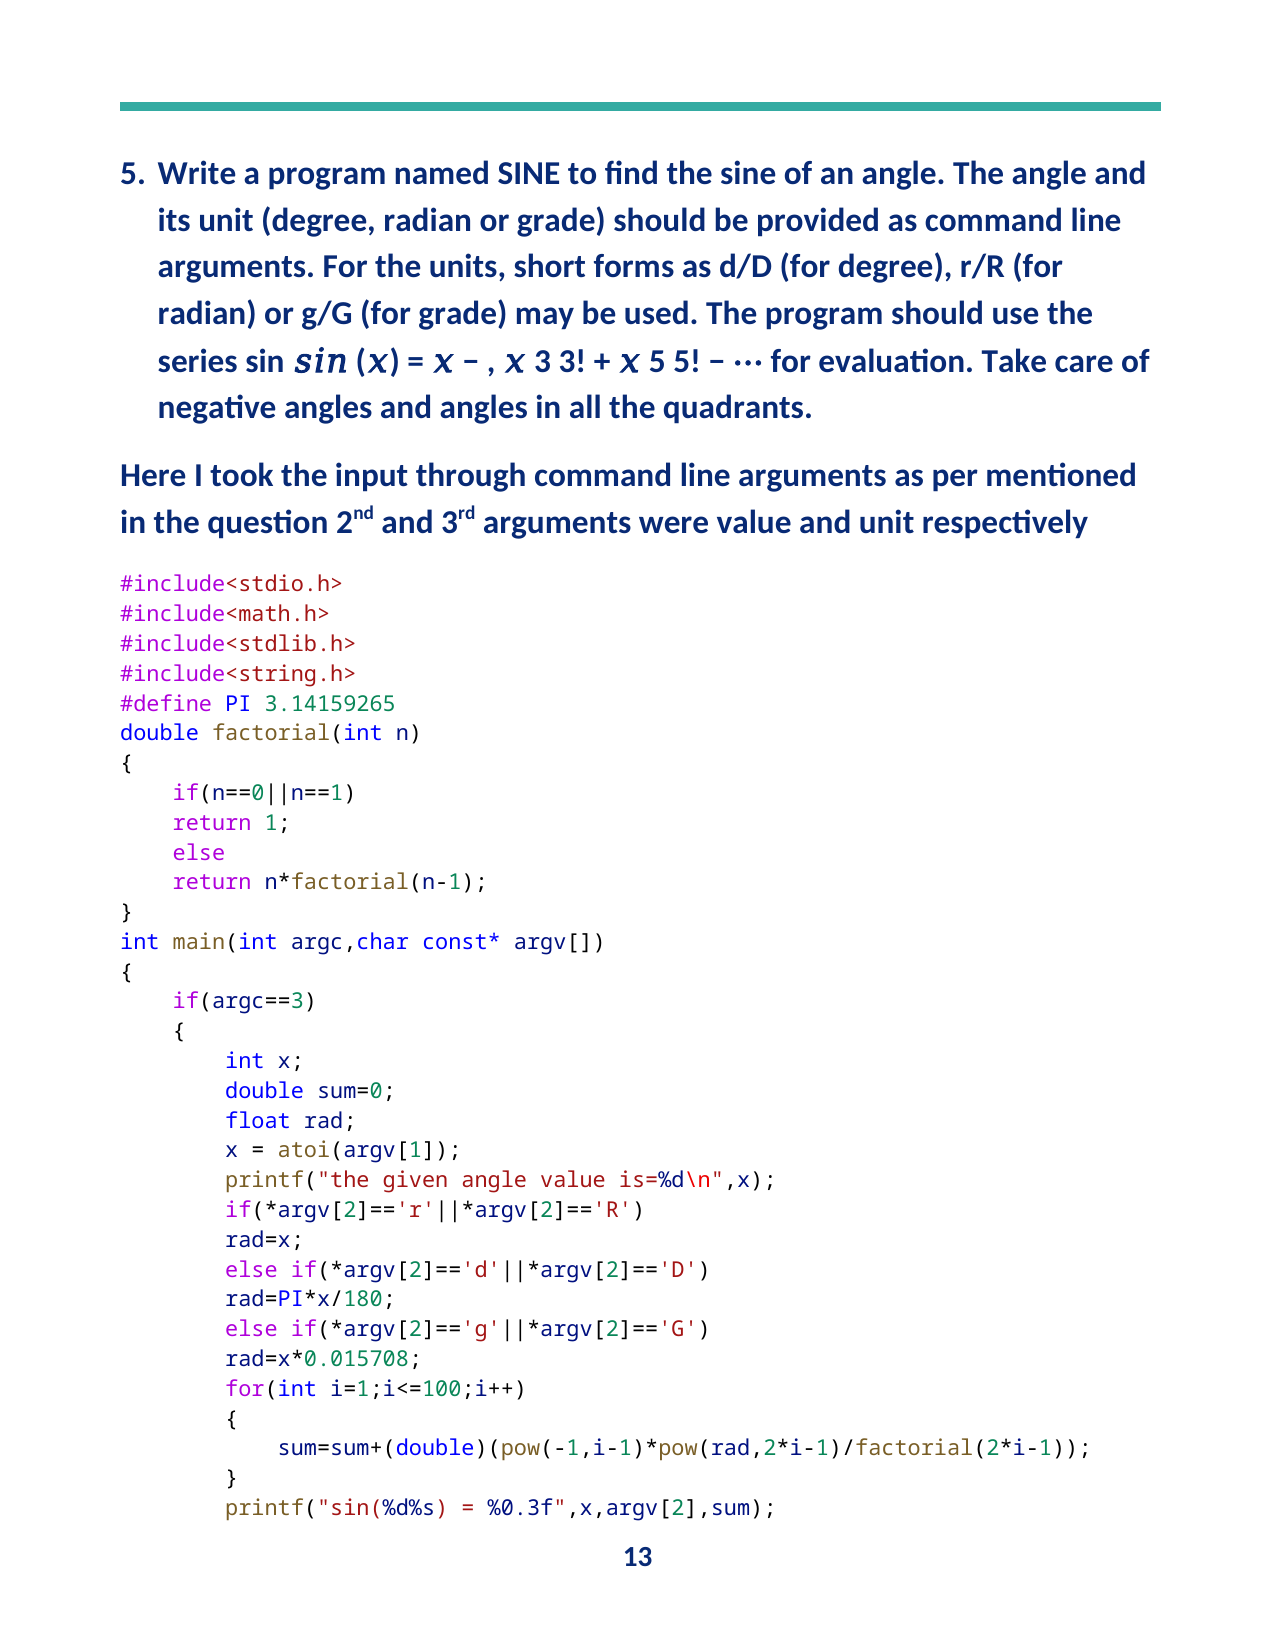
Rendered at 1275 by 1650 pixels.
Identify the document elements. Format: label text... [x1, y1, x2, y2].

text #include<stdlib.h> [120, 628, 1155, 658]
text if(n==0||n==1) [120, 777, 1155, 807]
text else if(*argv[2]=='d'||*argv[2]=='D') [120, 1254, 1155, 1283]
text return 1; [120, 807, 1155, 837]
text { [120, 1403, 1155, 1432]
list Write a program named SINE to find the sine of an angle. The angle and its unit (degree, radian or grade) should be provided as command line arguments. For the units, short forms as d/D (for degree), r/R (for radian) or g/G (for grade) may be used. The program should use the series sin 𝑠𝑖𝑛 (𝑥) = 𝑥 − , 𝑥 3 3! + 𝑥 5 5! − ⋯ for evaluation. Take care of negative angles and angles in all the quadrants. [120, 152, 1155, 427]
text double factorial(int n) [120, 717, 1155, 747]
text { [120, 747, 1155, 777]
text #include<math.h> [120, 598, 1155, 628]
text { [120, 956, 1155, 986]
text float rad; [120, 1105, 1155, 1134]
text printf("the given angle value is=%d\n",x); [120, 1164, 1155, 1194]
text return n*factorial(n-1); [120, 866, 1155, 896]
text Here I took the input through command line arguments as per mentioned in the question 2nd and 3rd arguments were value and unit respectively [120, 454, 1155, 542]
text sum=sum+(double)(pow(-1,i-1)*pow(rad,2*i-1)/factorial(2*i-1)); [120, 1432, 1155, 1462]
text else if(*argv[2]=='g'||*argv[2]=='G') [120, 1313, 1155, 1343]
text rad=x*0.015708; [120, 1343, 1155, 1373]
text rad=PI*x/180; [120, 1283, 1155, 1313]
text } [120, 1462, 1155, 1492]
text #include<string.h> [120, 658, 1155, 688]
text int x; [120, 1045, 1155, 1075]
text if(*argv[2]=='r'||*argv[2]=='R') [120, 1194, 1155, 1224]
text for(int i=1;i<=100;i++) [120, 1373, 1155, 1403]
text #define PI 3.14159265 [120, 688, 1155, 717]
text } [120, 896, 1155, 926]
text { [120, 1015, 1155, 1045]
text printf("sin(%d%s) = %0.3f",x,argv[2],sum); [120, 1492, 1155, 1522]
text int main(int argc,char const* argv[]) [120, 926, 1155, 956]
text if(argc==3) [120, 986, 1155, 1015]
text #include<stdio.h> [120, 568, 1155, 598]
text else [120, 837, 1155, 866]
text double sum=0; [120, 1075, 1155, 1105]
text x = atoi(argv[1]); [120, 1134, 1155, 1164]
text rad=x; [120, 1224, 1155, 1254]
